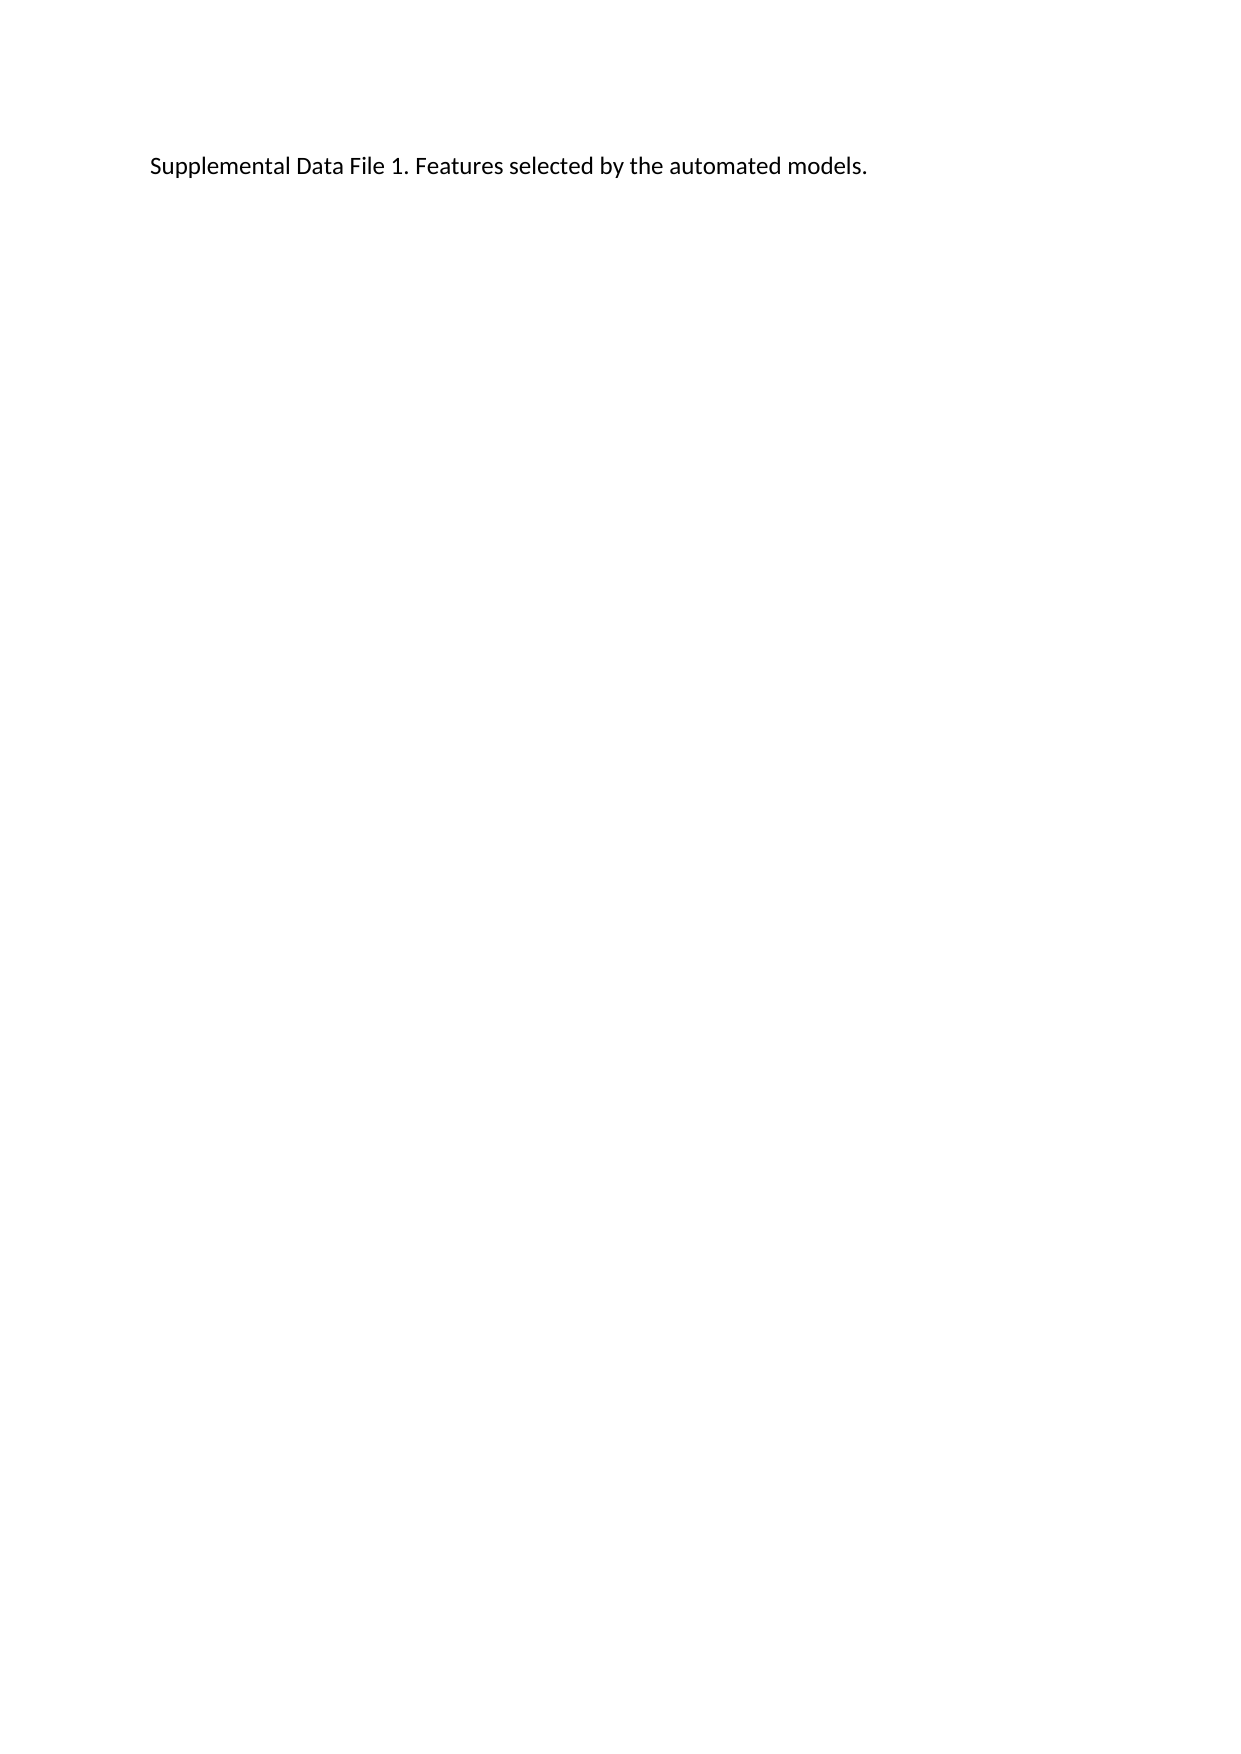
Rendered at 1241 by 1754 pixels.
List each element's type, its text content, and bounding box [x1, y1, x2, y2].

text Supplemental Data File 1. Features selected by the automated models. [150, 150, 1090, 181]
